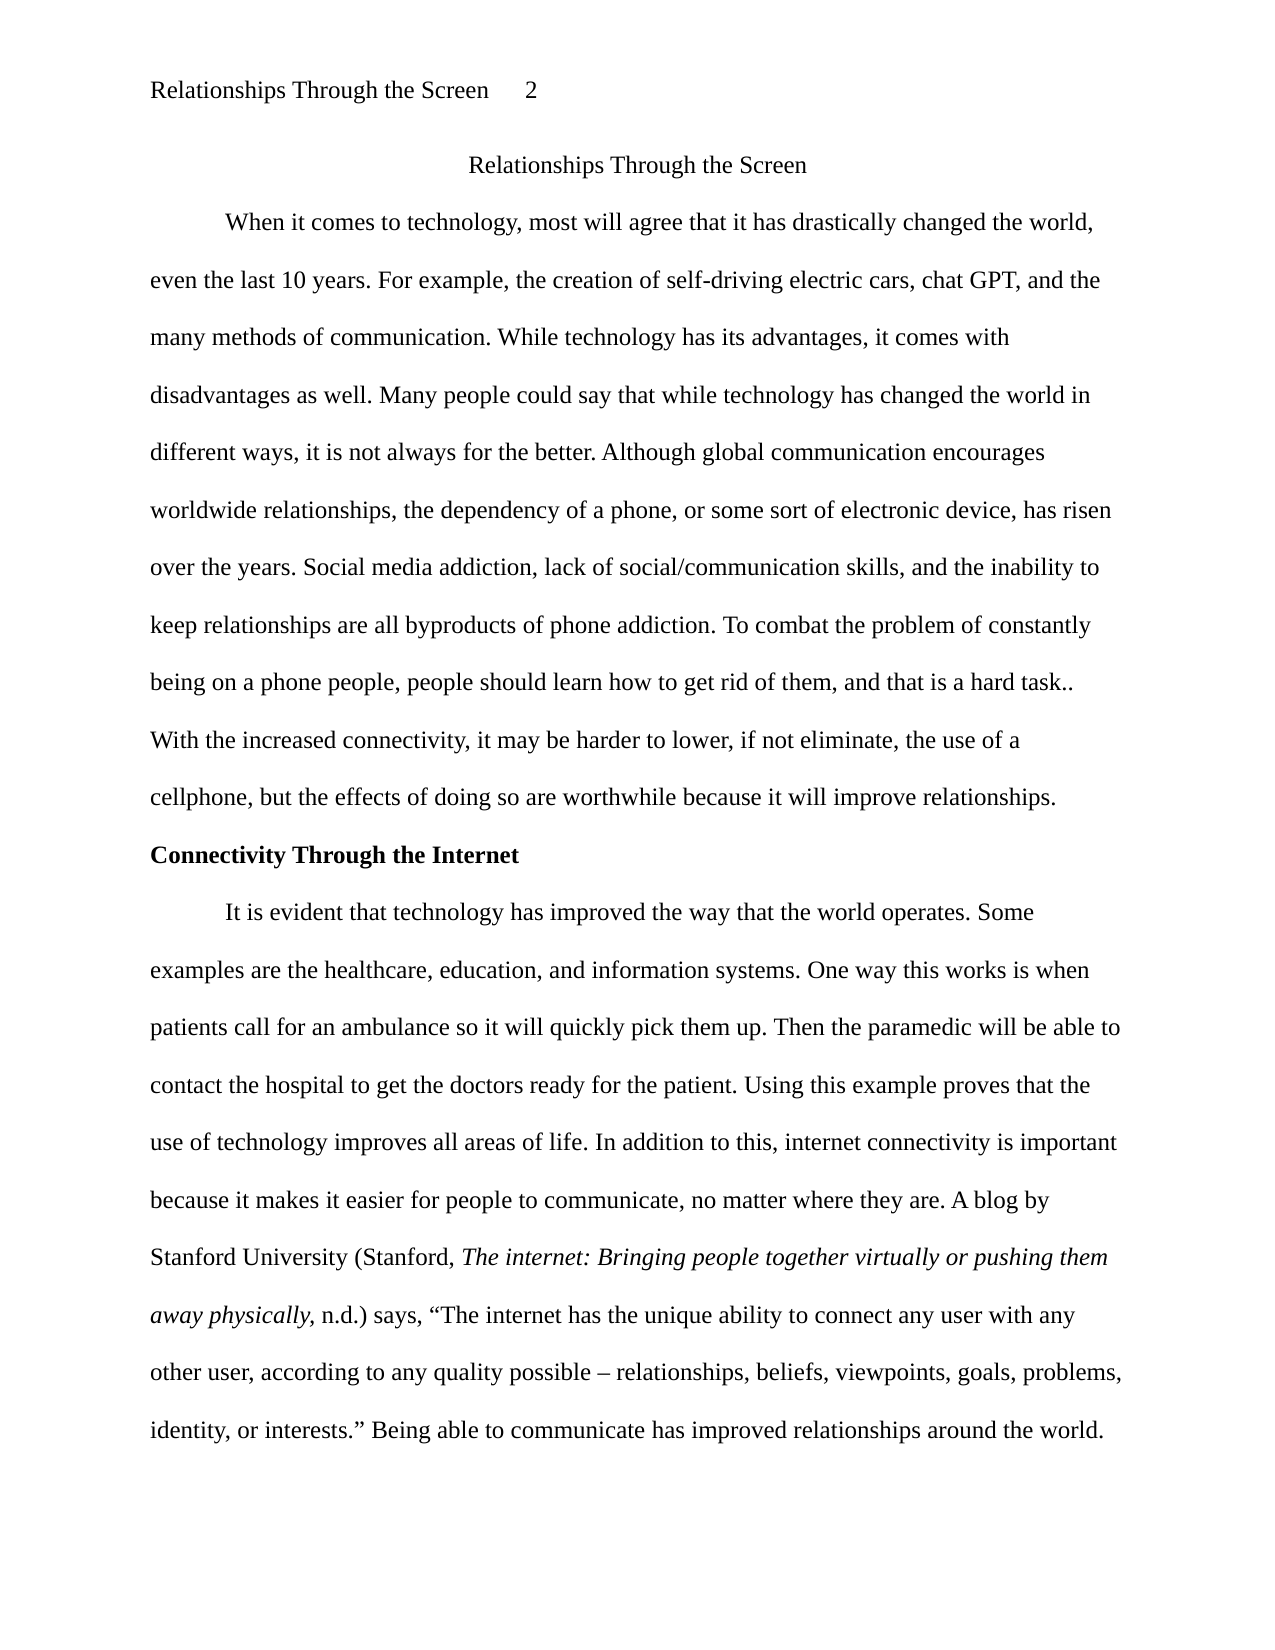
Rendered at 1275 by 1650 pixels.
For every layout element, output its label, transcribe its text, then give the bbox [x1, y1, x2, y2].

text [150, 897, 1125, 1444]
text Connectivity Through the Internet [150, 840, 1125, 869]
text When it comes to technology, most will agree that it has drastically changed the world, even the last 10 years. For example, the creation of self-driving electric cars, chat GPT, and the many methods of communication. While technology has its advantages, it comes with disadvantages as well. Many people could say that while technology has changed the world in different ways, it is not always for the better. Although global communication encourages worldwide relationships, the dependency of a phone, or some sort of electronic device, has risen over the years. Social media addiction, lack of social/communication skills, and the inability to keep relationships are all byproducts of phone addiction. To combat the problem of constantly being on a phone people, people should learn how to get rid of them, and that is a hard task.. With the increased connectivity, it may be harder to lower, if not eliminate, the use of a cellphone, but the effects of doing so are worthwhile because it will improve relationships. [150, 207, 1125, 811]
